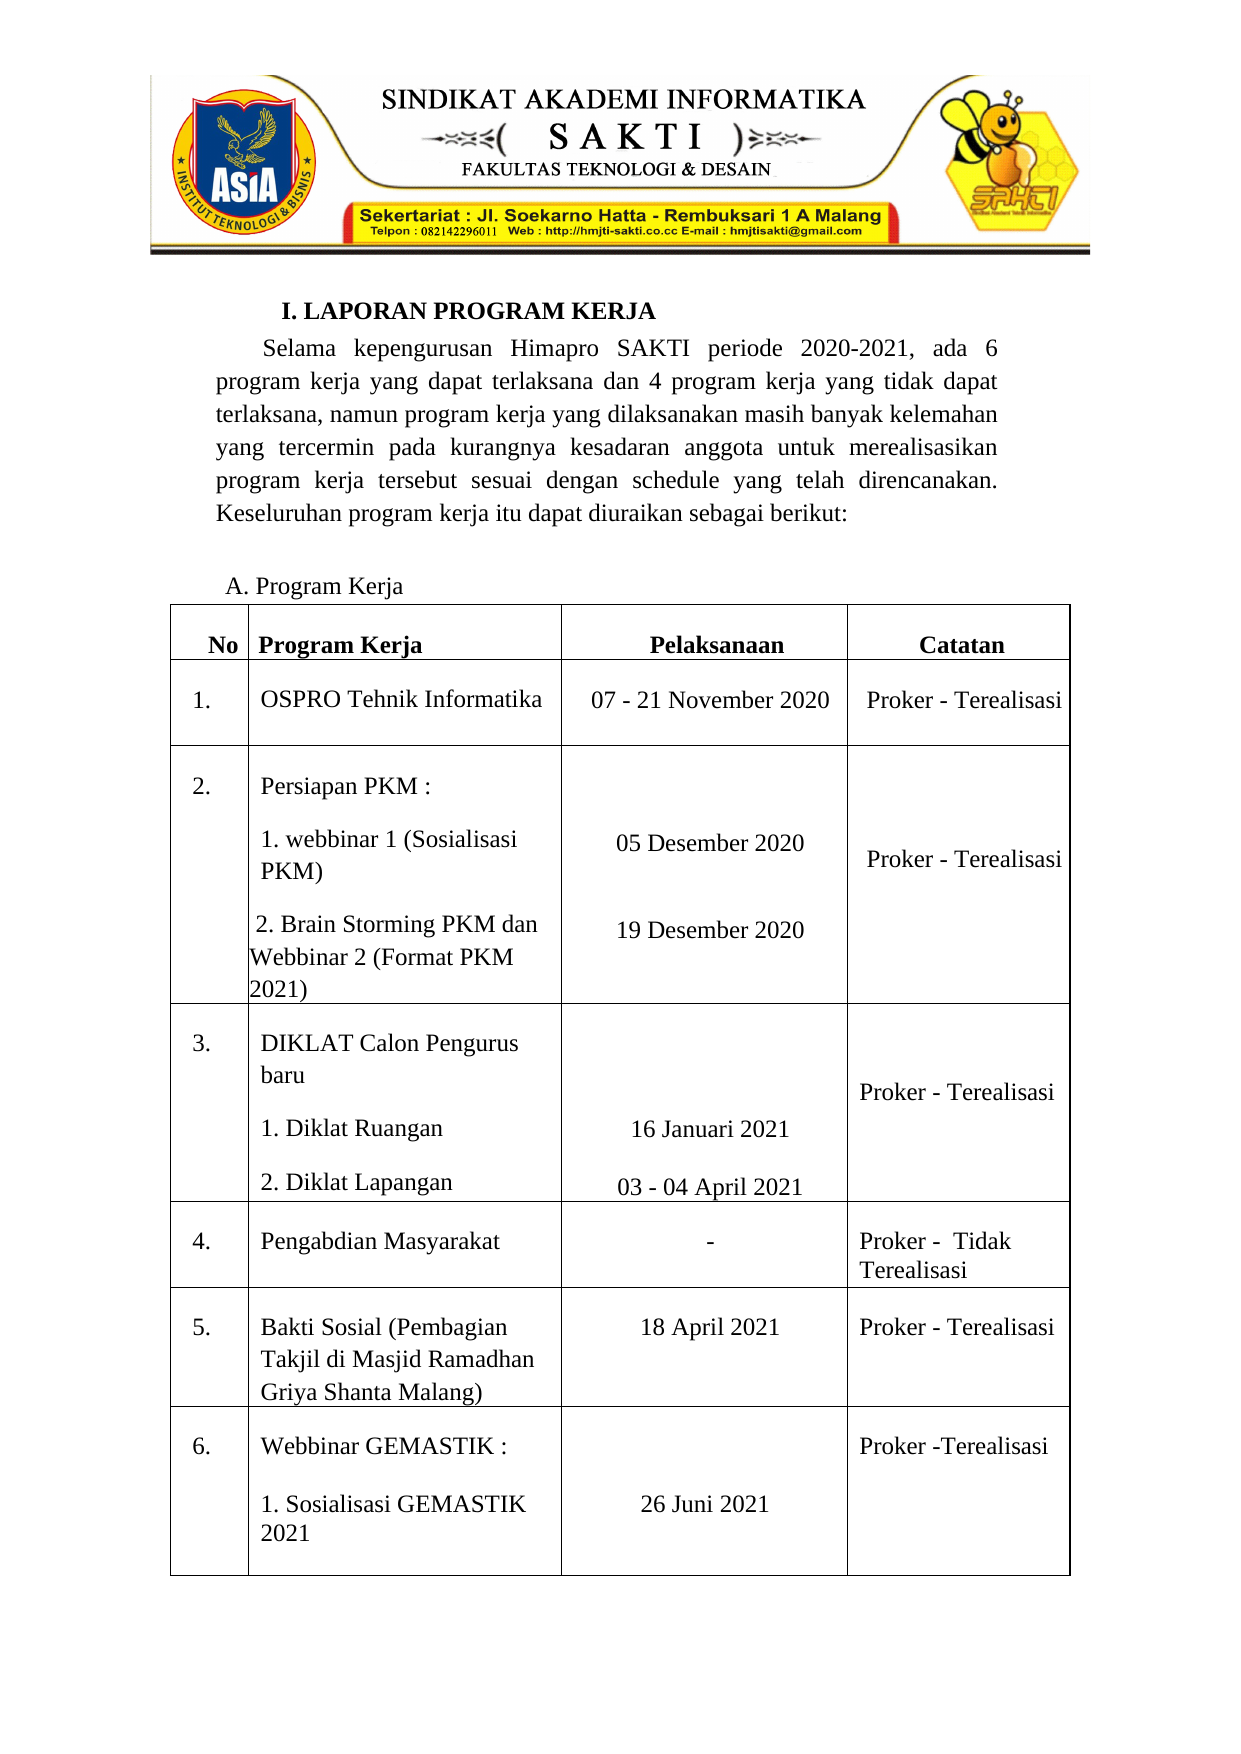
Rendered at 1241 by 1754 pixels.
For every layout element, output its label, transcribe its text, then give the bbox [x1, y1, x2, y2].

table_cell 6. [171, 1407, 248, 1575]
table_cell 4. [171, 1202, 248, 1287]
table_cell Proker - Terealisasi [848, 1004, 1069, 1201]
table_cell 16 Januari 2021 03 - 04 April 2021 [562, 1004, 847, 1201]
table_header Program Kerja [249, 605, 561, 659]
table_cell - [562, 1202, 847, 1287]
table_cell Proker -Terealisasi [848, 1407, 1069, 1575]
table_cell 26 Juni 2021 03 Juli 2021 10 Juli 2021 [562, 1407, 847, 1575]
table_cell Proker - Tidak Terealisasi [848, 1202, 1069, 1287]
table_cell Proker - Terealisasi [848, 746, 1069, 1003]
text Selama kepengurusan Himapro SAKTI periode 2020-2021, ada 6 program kerja yang dapat terlaksana dan 4 program kerja yang tidak dapat terlaksana, namun program kerja yang dilaksanakan masih banyak kelemahan yang tercermin pada kurangnya kesadaran anggota untuk merealisasikan program kerja tersebut sesuai dengan schedule yang telah direncanakan. Keseluruhan program kerja itu dapat diuraikan sebagai berikut: [216, 333, 998, 527]
table_cell 3. [171, 1004, 248, 1201]
table_cell 2. [171, 746, 248, 1003]
table_cell 5. [171, 1288, 248, 1406]
table_cell Proker - Terealisasi [848, 1288, 1069, 1406]
table_cell DIKLAT Calon Pengurus baru 1. Diklat Ruangan 2. Diklat Lapangan [249, 1004, 561, 1201]
table_cell OSPRO Tehnik Informatika [249, 660, 561, 745]
table_cell Pengabdian Masyarakat [249, 1202, 561, 1287]
text A. Program Kerja [150, 571, 998, 600]
table_cell Persiapan PKM : 1. webbinar 1 (Sosialisasi PKM) 2. Brain Storming PKM dan Webbinar 2 (Format PKM 2021) [249, 746, 561, 1003]
picture [150, 75, 1091, 255]
table_cell Bakti Sosial (Pembagian Takjil di Masjid Ramadhan Griya Shanta Malang) [249, 1288, 561, 1406]
table_header Pelaksanaan [562, 605, 847, 659]
table_cell 1. [171, 660, 248, 745]
table_cell Proker - Terealisasi [848, 660, 1069, 745]
table_cell 05 Desember 2020 19 Desember 2020 [562, 746, 847, 1003]
table_header Catatan [848, 605, 1069, 659]
table_cell 07 - 21 November 2020 [562, 660, 847, 745]
table_header No [171, 605, 248, 659]
table_cell 18 April 2021 [562, 1288, 847, 1406]
text I. LAPORAN PROGRAM KERJA [281, 296, 985, 325]
table_cell Webbinar GEMASTIK : 1. Sosialisasi GEMASTIK 2021 2. Memantapkan Ide Diskusi 3. Penjurian dan upload Proposal ke Website Gemastik 2021 [249, 1407, 561, 1575]
